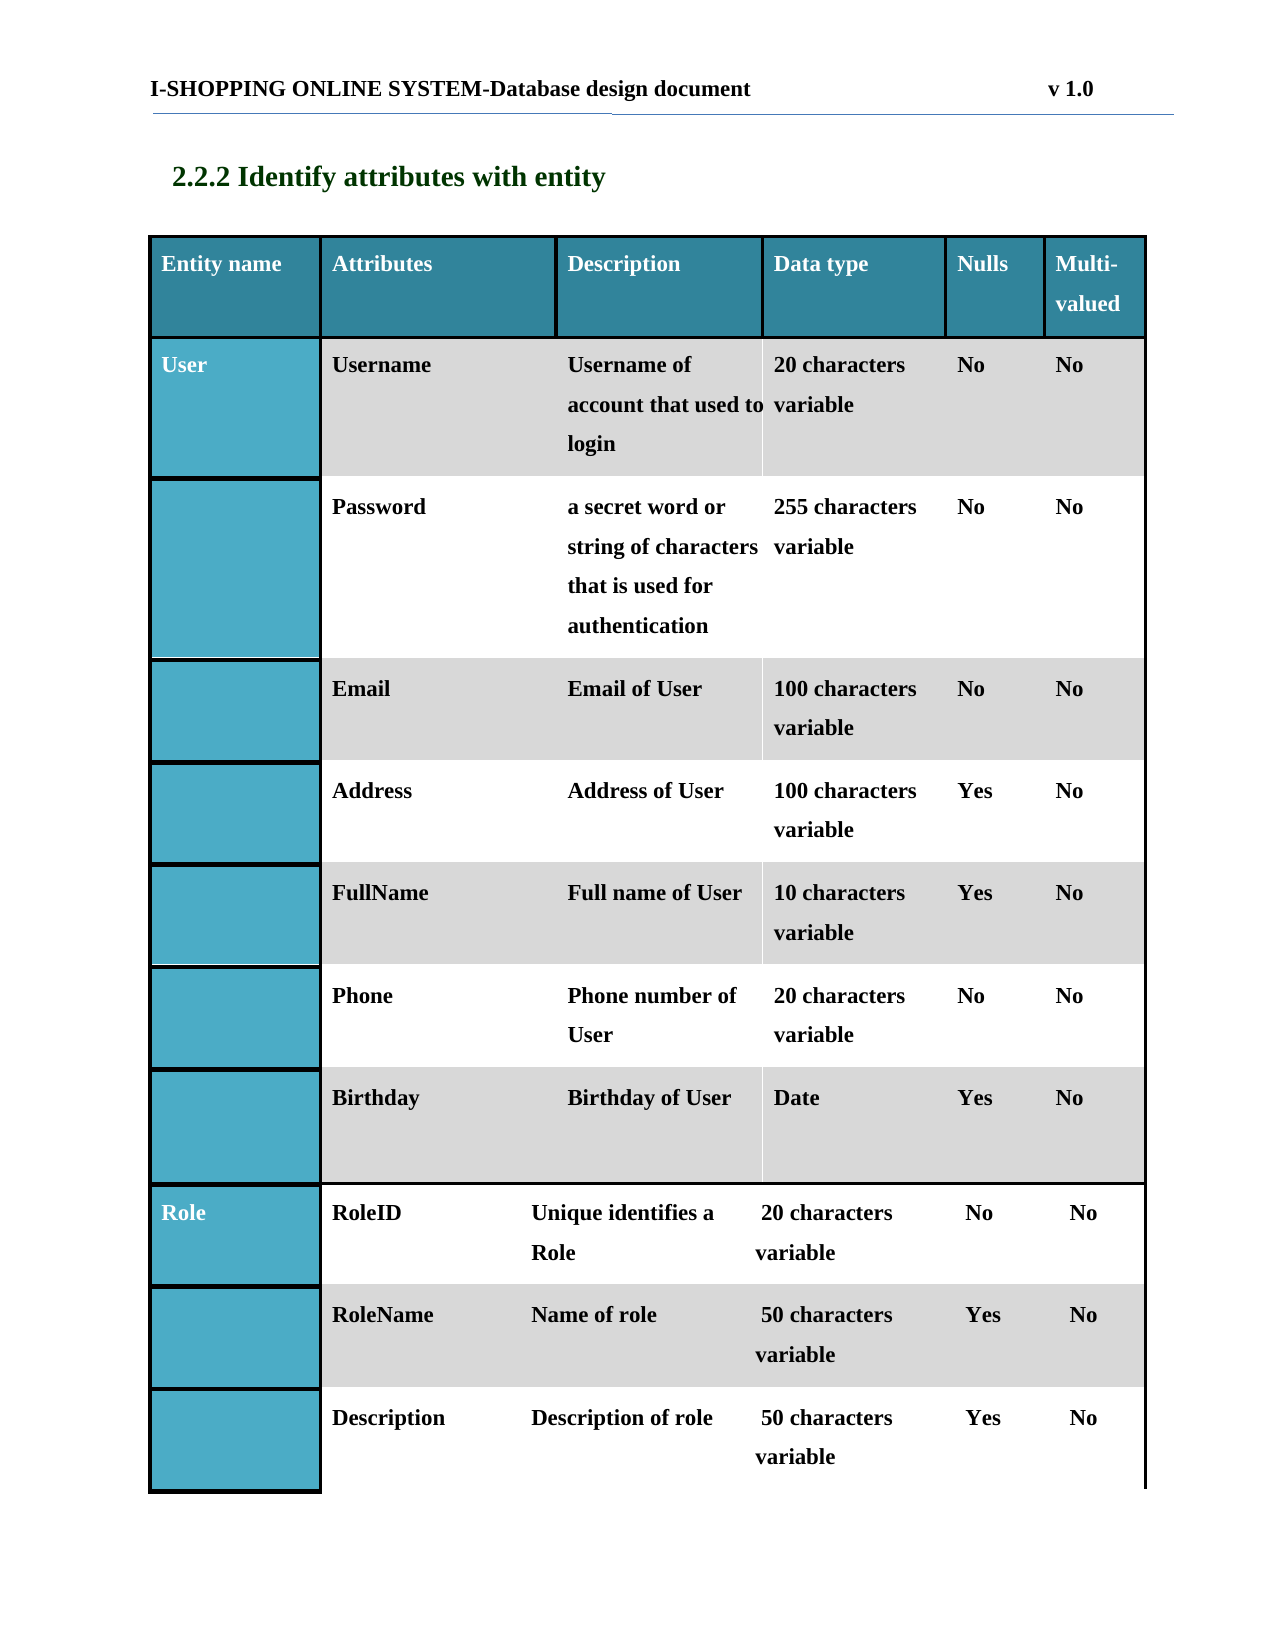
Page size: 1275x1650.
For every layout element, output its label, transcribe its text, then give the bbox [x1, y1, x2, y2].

table_cell No [1044, 476, 1144, 657]
table_cell Birthday of User [556, 1067, 762, 1182]
table_cell Email [322, 658, 556, 760]
table_cell Description of role [520, 1387, 744, 1489]
table_cell a secret word or string of characters that is used for authentication [556, 476, 762, 657]
table_cell FullName [322, 862, 556, 964]
table_cell No [1044, 339, 1144, 476]
table_cell Unique identifies a Role [520, 1185, 744, 1284]
table_cell Yes [946, 1067, 1044, 1182]
table_cell 20 characters variable [763, 965, 946, 1067]
table_cell No [946, 965, 1044, 1067]
table_cell 10 characters variable [763, 862, 946, 964]
table_cell No [1058, 1185, 1144, 1284]
table_cell [152, 1289, 319, 1387]
table_cell Address [322, 760, 556, 862]
table_cell 255 characters variable [763, 476, 946, 657]
table_cell 50 characters variable [744, 1284, 954, 1387]
table_cell No [1058, 1387, 1144, 1489]
table_header Description [558, 238, 761, 336]
table_cell Password [322, 476, 556, 657]
table_cell 20 characters variable [763, 339, 946, 476]
table_header Attributes [322, 238, 554, 336]
table_cell Username [322, 339, 556, 476]
table_cell [152, 867, 319, 964]
table_cell Email of User [556, 658, 762, 760]
table_header Nulls [947, 238, 1043, 336]
table_cell 100 characters variable [763, 760, 946, 862]
table_cell Address of User [556, 760, 762, 862]
table_header Entity name [152, 238, 319, 336]
table_cell [152, 662, 319, 760]
table_cell User [152, 339, 319, 476]
table_cell Phone number of User [556, 965, 762, 1067]
table_cell 100 characters variable [763, 658, 946, 760]
table_cell Username of account that used to login [556, 339, 762, 476]
table_cell [152, 1072, 319, 1182]
table_cell No [1044, 658, 1144, 760]
table_cell [152, 1391, 319, 1489]
table_cell No [1044, 862, 1144, 964]
table_cell 50 characters variable [744, 1387, 954, 1489]
table_cell No [1058, 1284, 1144, 1387]
table_cell Description [322, 1387, 520, 1489]
table_cell No [1044, 965, 1144, 1067]
table_cell 20 characters variable [744, 1185, 954, 1284]
table_cell Birthday [322, 1067, 556, 1182]
table_cell Full name of User [556, 862, 762, 964]
table_header Multi-valued [1046, 238, 1144, 336]
table_cell No [946, 476, 1044, 657]
subtitle 2.2.2 Identify attributes with entity [150, 159, 1153, 193]
table_cell No [946, 339, 1044, 476]
table_cell [152, 969, 319, 1067]
table_cell RoleID [322, 1185, 520, 1284]
table_cell Yes [954, 1284, 1058, 1387]
table_cell Yes [946, 862, 1044, 964]
table_cell Yes [954, 1387, 1058, 1489]
table_cell No [954, 1185, 1058, 1284]
table_header Data type [764, 238, 944, 336]
table_cell Yes [946, 760, 1044, 862]
table_cell Date [763, 1067, 946, 1182]
table_cell [152, 481, 319, 657]
table_cell Role [152, 1187, 319, 1284]
table_cell No [946, 658, 1044, 760]
table_cell No [1044, 1067, 1144, 1182]
table_cell RoleName [322, 1284, 520, 1387]
table_cell Phone [322, 965, 556, 1067]
table_cell No [1044, 760, 1144, 862]
table_cell Name of role [520, 1284, 744, 1387]
table_cell [152, 765, 319, 862]
